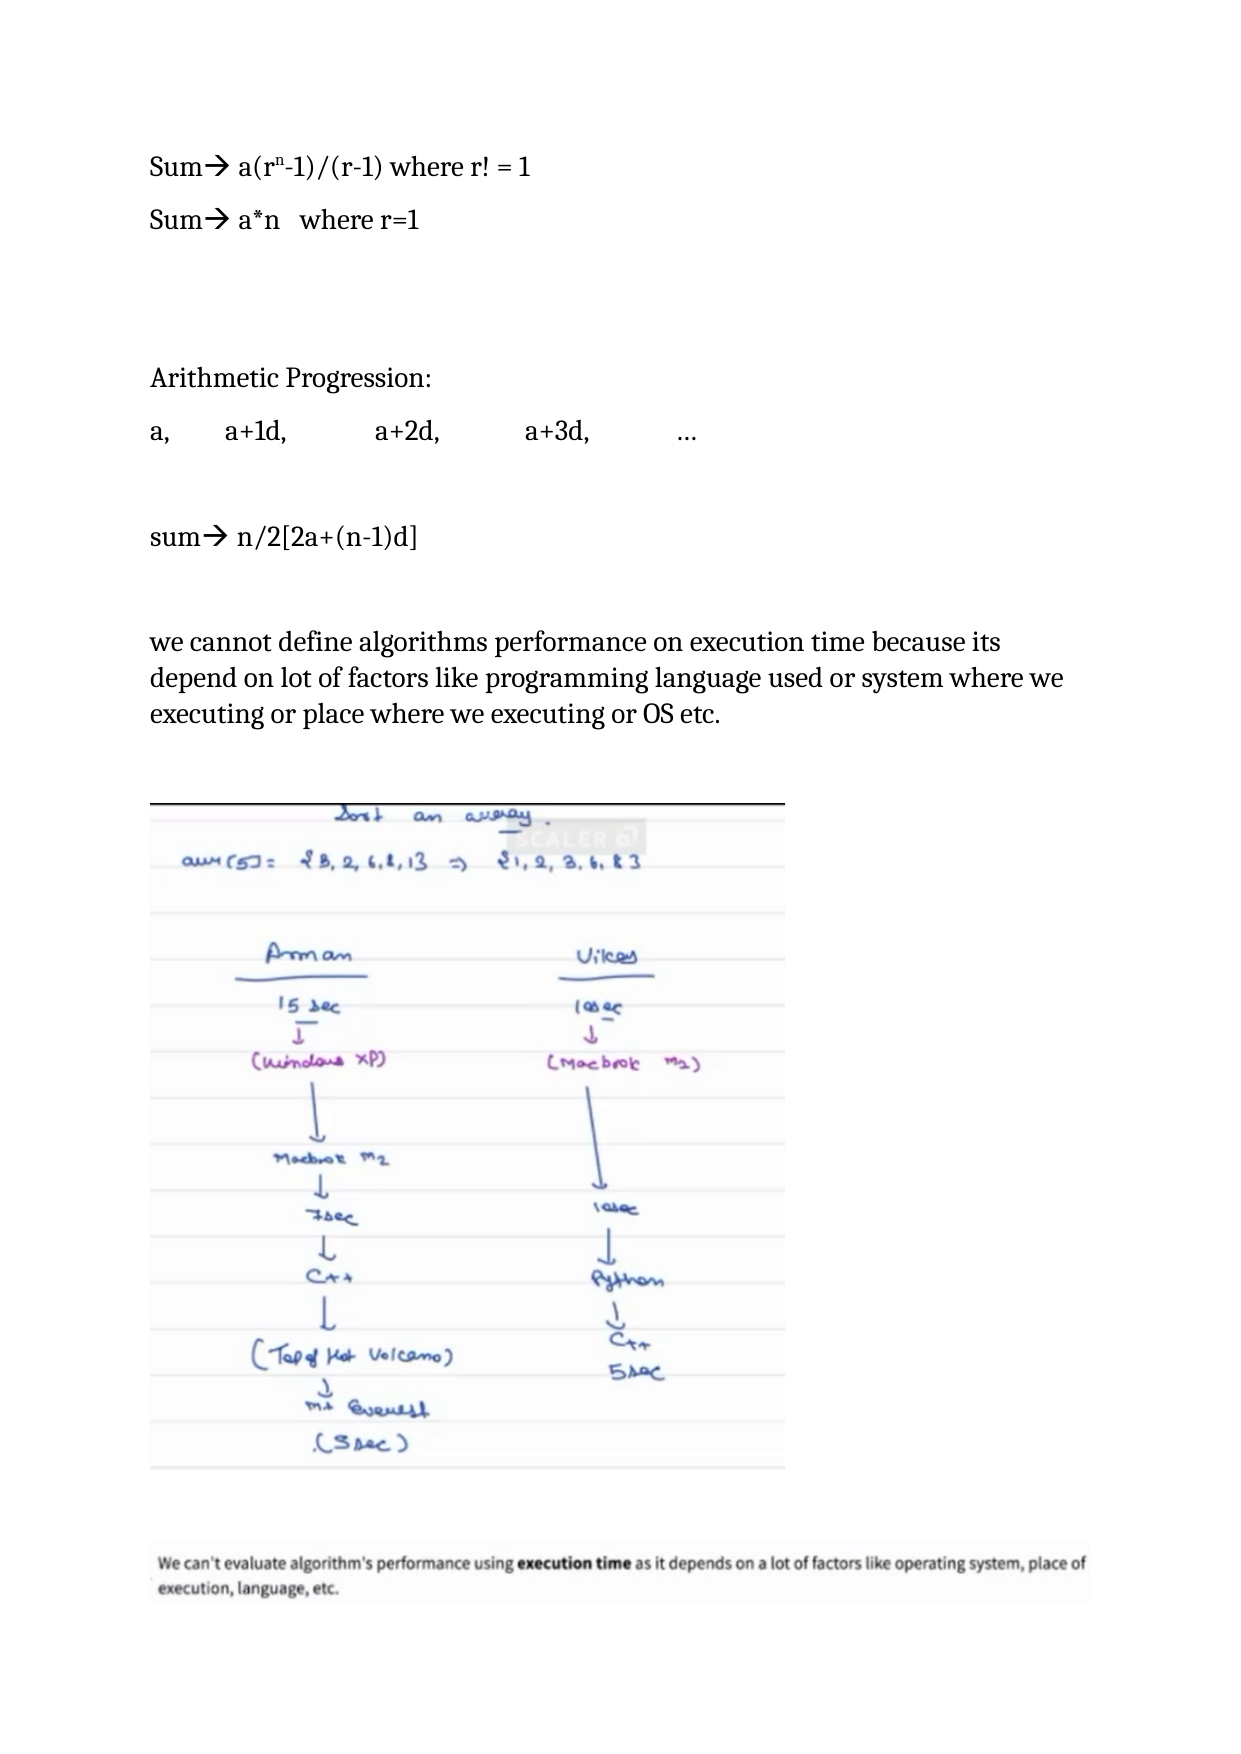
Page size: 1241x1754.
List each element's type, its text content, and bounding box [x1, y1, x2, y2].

text a, a+1d, a+2d, a+3d, … [150, 414, 1090, 448]
text Sum a(rn-1)/(r-1) where r! = 1 [150, 150, 1090, 183]
text Sum a*n where r=1 [150, 203, 1090, 236]
text Arithmetic Progression: [150, 361, 1090, 395]
text sum n/2[2a+(n-1)d] [150, 520, 1090, 553]
picture [150, 803, 786, 1470]
picture [150, 1541, 1091, 1603]
text we cannot define algorithms performance on execution time because its depend on lot of factors like programming language used or system where we executing or place where we executing or OS etc. [150, 625, 1090, 731]
